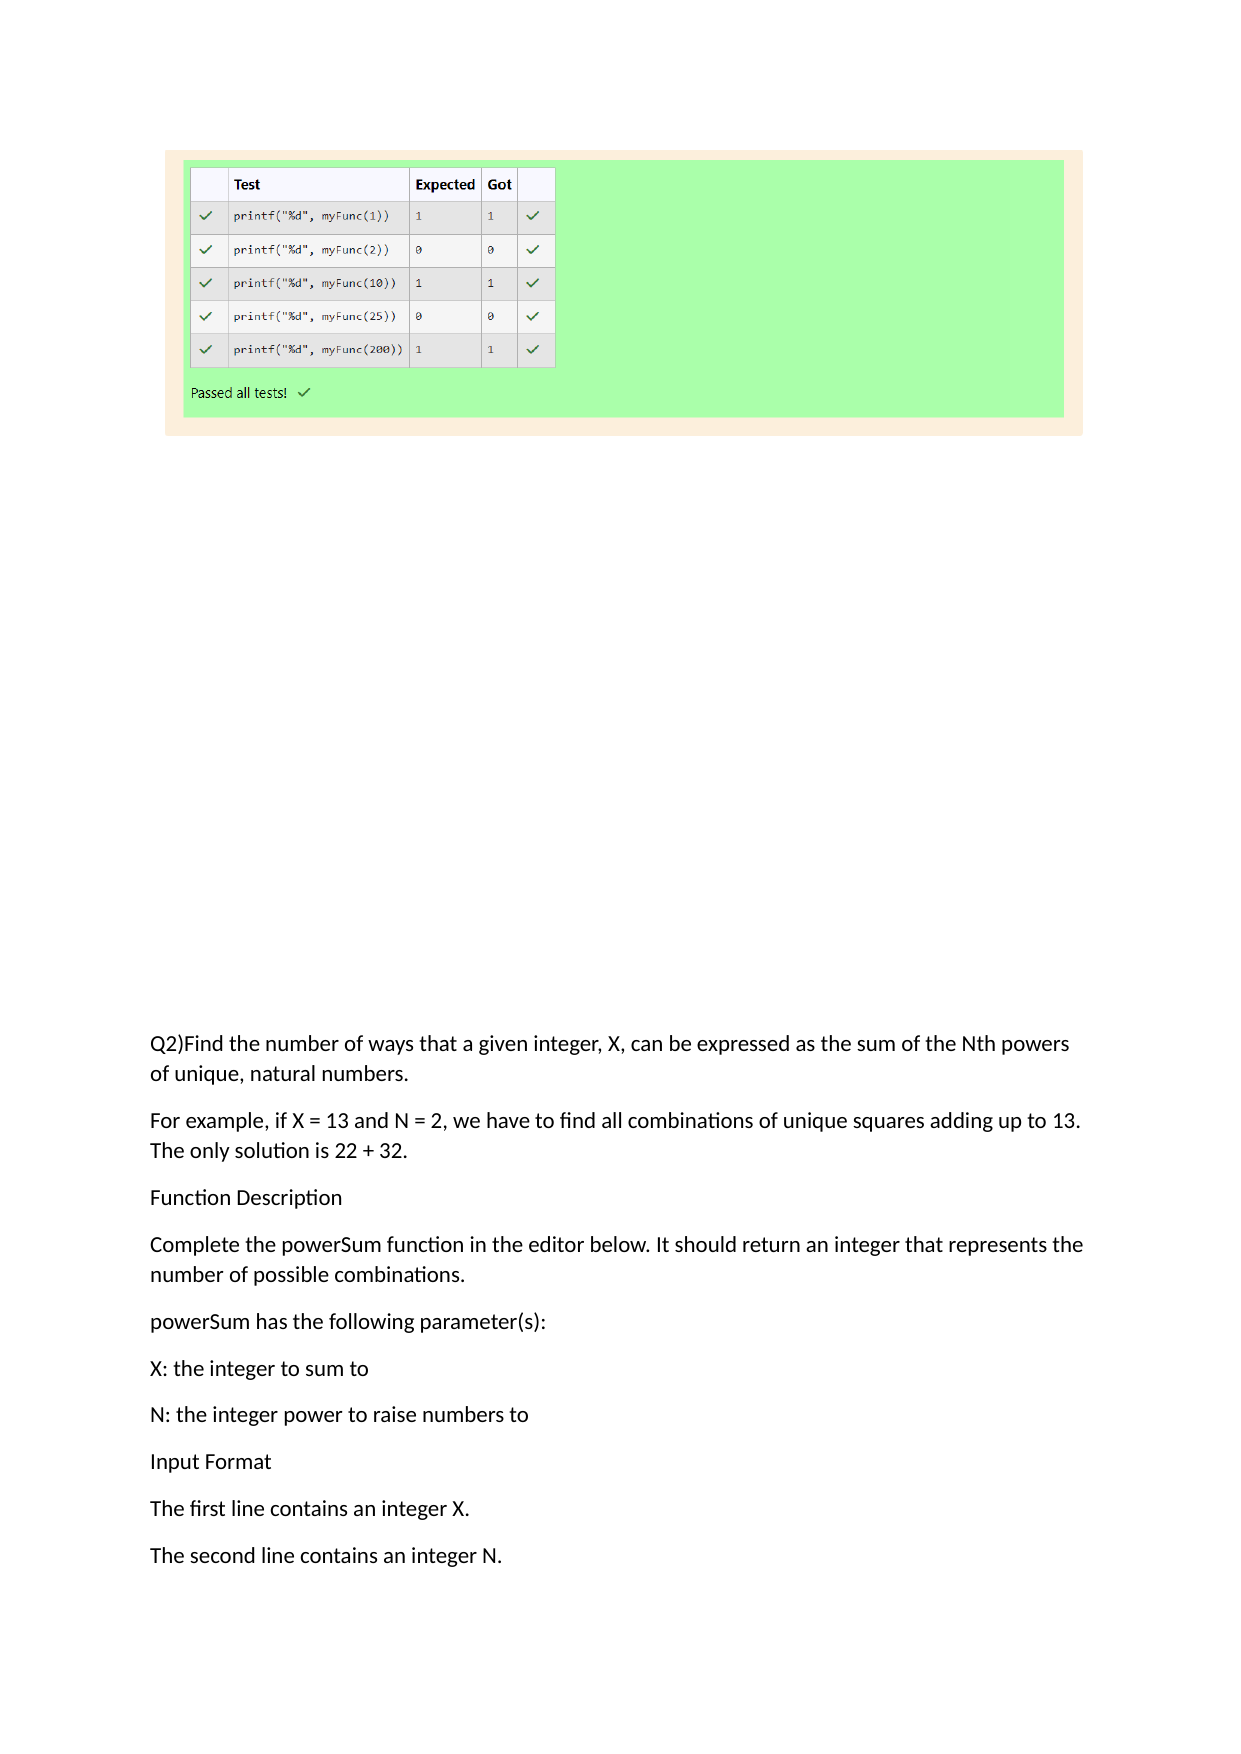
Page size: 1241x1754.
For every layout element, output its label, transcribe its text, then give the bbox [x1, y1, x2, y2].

text powerSum has the following parameter(s): [150, 1307, 1090, 1335]
text N: the integer power to raise numbers to [150, 1401, 1090, 1429]
text Input Format [150, 1447, 1090, 1476]
text The second line contains an integer N. [150, 1541, 1090, 1569]
text X: the integer to sum to [150, 1354, 1090, 1382]
text Complete the powerSum function in the editor below. It should return an integer that represents the number of possible combinations. [150, 1230, 1090, 1288]
text Function Description [150, 1183, 1090, 1211]
text For example, if X = 13 and N = 2, we have to find all combinations of unique squares adding up to 13. The only solution is 22 + 32. [150, 1106, 1090, 1164]
text Q2)Find the number of ways that a given integer, X, can be expressed as the sum of the Nth powers of unique, natural numbers. [150, 1029, 1090, 1087]
text The first line contains an integer X. [150, 1494, 1090, 1522]
picture [150, 150, 1091, 448]
